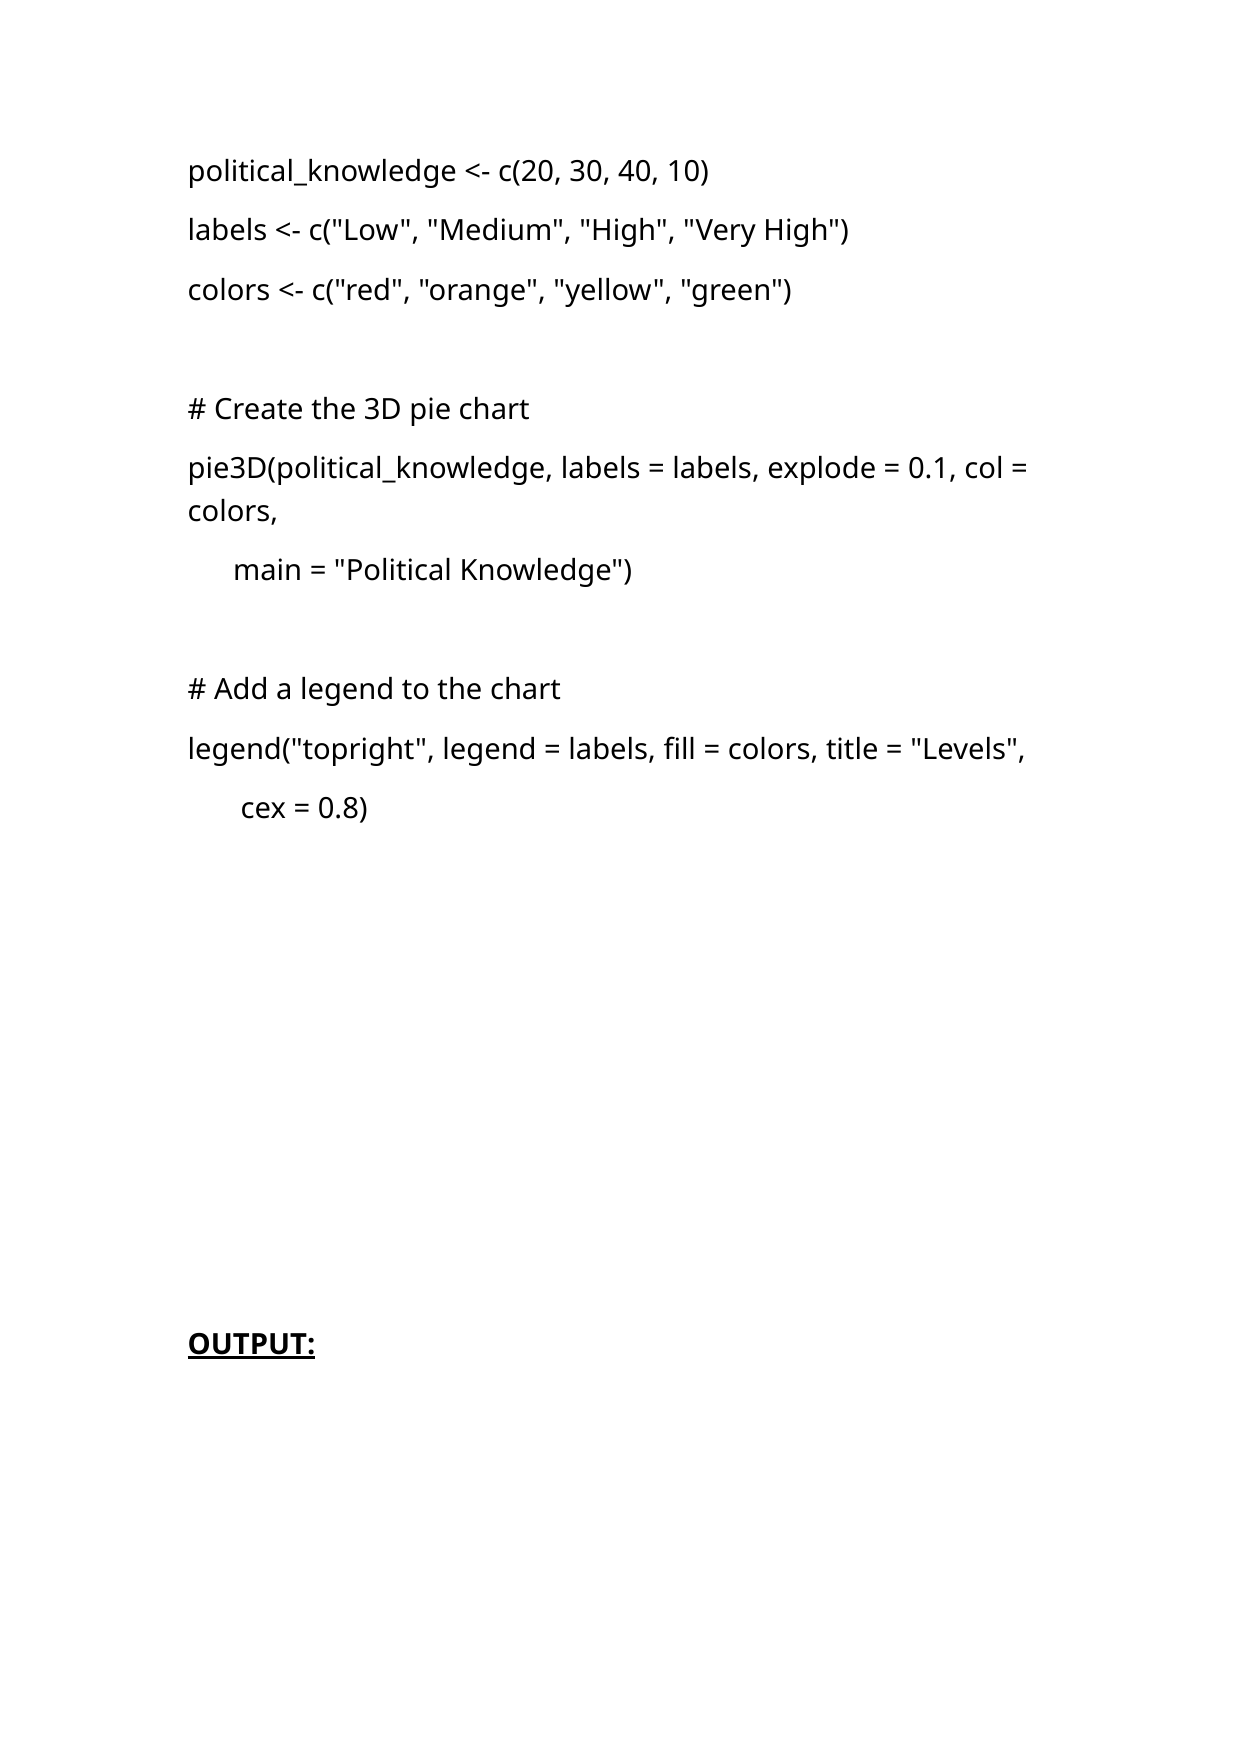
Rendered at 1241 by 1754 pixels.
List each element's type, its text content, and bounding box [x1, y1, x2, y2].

text main = "Political Knowledge") [187, 550, 1090, 589]
text # Create the 3D pie chart [187, 388, 1090, 428]
text colors <- c("red", "orange", "yellow", "green") [187, 269, 1090, 309]
text legend("topright", legend = labels, fill = colors, title = "Levels", [187, 728, 1090, 768]
text labels <- c("Low", "Medium", "High", "Very High") [187, 209, 1090, 249]
text OUTPUT: [187, 1323, 1090, 1363]
text # Add a legend to the chart [187, 669, 1090, 708]
text political_knowledge <- c(20, 30, 40, 10) [187, 150, 1090, 190]
text cex = 0.8) [187, 788, 1090, 827]
text pie3D(political_knowledge, labels = labels, explode = 0.1, col = colors, [187, 447, 1090, 530]
